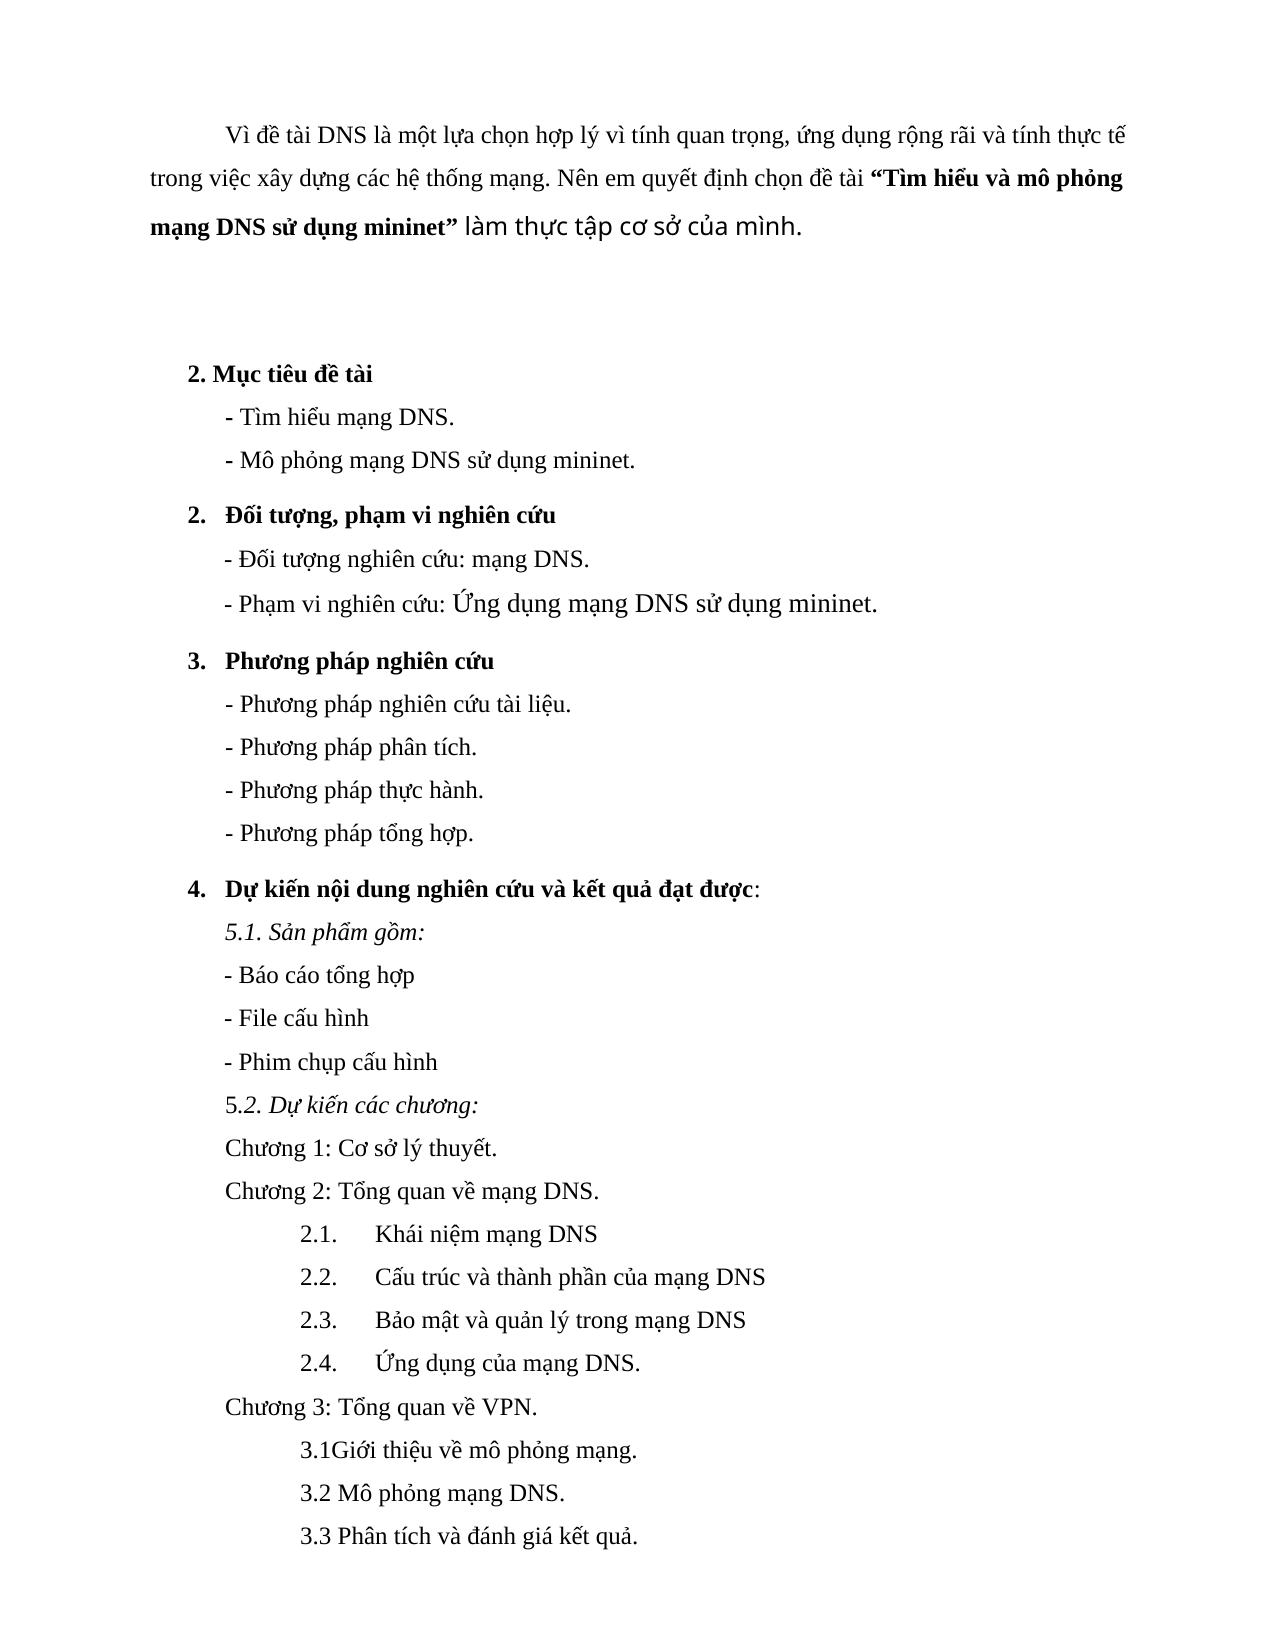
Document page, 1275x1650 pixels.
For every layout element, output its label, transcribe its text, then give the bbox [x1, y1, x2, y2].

text 5.1. Sản phẩm gồm: [150, 917, 1155, 946]
text 3.1Giới thiệu về mô phỏng mạng. [150, 1435, 1155, 1463]
text 5.2. Dự kiến các chương: [150, 1090, 1155, 1118]
text Chương 2: Tổng quan về mạng DNS. [150, 1176, 1155, 1205]
text - Đối tượng nghiên cứu: mạng DNS. [224, 544, 1155, 572]
list Đối tượng, phạm vi nghiên cứu [187, 501, 1155, 529]
text - Mô phỏng mạng DNS sử dụng mininet. [225, 445, 1155, 474]
text - Phương pháp thực hành. [225, 775, 1155, 804]
text Chương 1: Cơ sở lý thuyết. [150, 1133, 1155, 1162]
list Bảo mật và quản lý trong mạng DNS [300, 1305, 1155, 1334]
text - Phương pháp nghiên cứu tài liệu. [225, 689, 1155, 718]
list Khái niệm mạng DNS [300, 1219, 1155, 1248]
text - Tìm hiểu mạng DNS. [225, 402, 1155, 431]
list Cấu trúc và thành phần của mạng DNS [300, 1262, 1155, 1291]
text 2. Mục tiêu đề tài [187, 359, 1155, 387]
list Phương pháp nghiên cứu [187, 646, 1155, 675]
text - Phương pháp tổng hợp. [225, 818, 1155, 847]
text - Phương pháp phân tích. [150, 732, 1155, 761]
text 3.3 Phân tích và đánh giá kết quả. [150, 1521, 1155, 1550]
text Vì đề tài DNS là một lựa chọn hợp lý vì tính quan trọng, ứng dụng rộng rãi và tính thực tế trong việc xây dựng các hệ thống mạng. Nên em quyết định chọn đề tài “Tìm hiểu và mô phỏng mạng DNS sử dụng mininet” làm thực tập cơ sở của mình. [150, 120, 1155, 243]
text - File cấu hình [150, 1003, 1155, 1032]
text - Phim chụp cấu hình [150, 1047, 1155, 1075]
text - Phạm vi nghiên cứu: Ứng dụng mạng DNS sử dụng mininet. [224, 587, 1155, 618]
text - Báo cáo tổng hợp [150, 960, 1155, 989]
list Dự kiến nội dung nghiên cứu và kết quả đạt được: [187, 874, 1155, 903]
text Chương 3: Tổng quan về VPN. [150, 1392, 1155, 1420]
list Ứng dụng của mạng DNS. [300, 1348, 1155, 1377]
text 3.2 Mô phỏng mạng DNS. [150, 1478, 1155, 1507]
